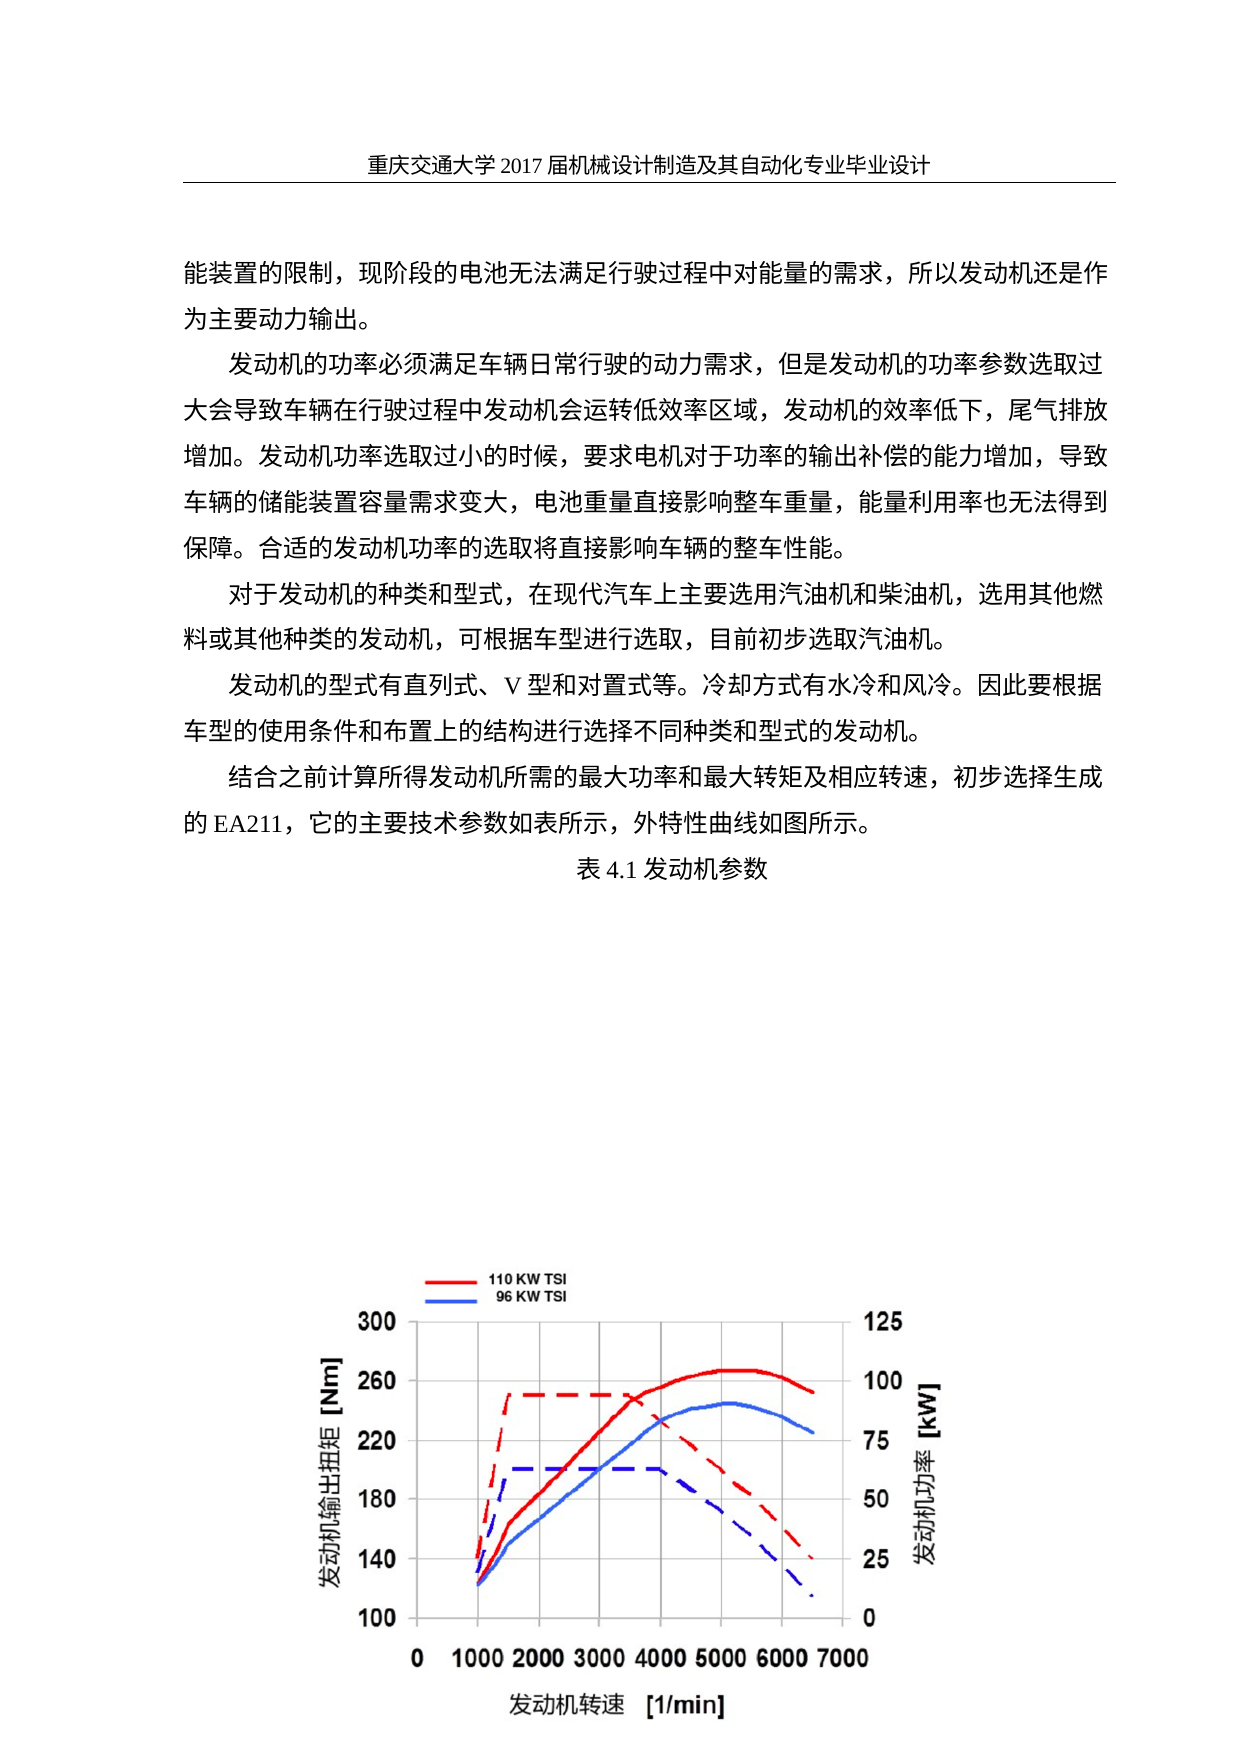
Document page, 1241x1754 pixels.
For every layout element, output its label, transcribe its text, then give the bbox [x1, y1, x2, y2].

text 表4.1 发动机参数 [183, 841, 1116, 887]
text 结合之前计算所得发动机所需的最大功率和最大转矩及相应转速，初步选择生成的EA211，它的主要技术参数如表所示，外特性曲线如图所示。 [183, 750, 1116, 841]
text 发动机的型式有直列式、V 型和对置式等。冷却方式有水冷和风冷。因此要根据车型的使用条件和布置上的结构进行选择不同种类和型式的发动机。 [183, 658, 1116, 750]
text 发动机的功率必须满足车辆日常行驶的动力需求，但是发动机的功率参数选取过大会导致车辆在行驶过程中发动机会运转低效率区域，发动机的效率低下，尾气排放增加。发动机功率选取过小的时候，要求电机对于功率的输出补偿的能力增加，导致车辆的储能装置容量需求变大，电池重量直接影响整车重量，能量利用率也无法得到保障。合适的发动机功率的选取将直接影响车辆的整车性能。 [183, 337, 1116, 566]
text 对于发动机的种类和型式，在现代汽车上主要选用汽油机和柴油机，选用其他燃料或其他种类的发动机，可根据车型进行选取，目前初步选取汽油机。 [183, 566, 1116, 658]
picture [297, 1246, 963, 1754]
